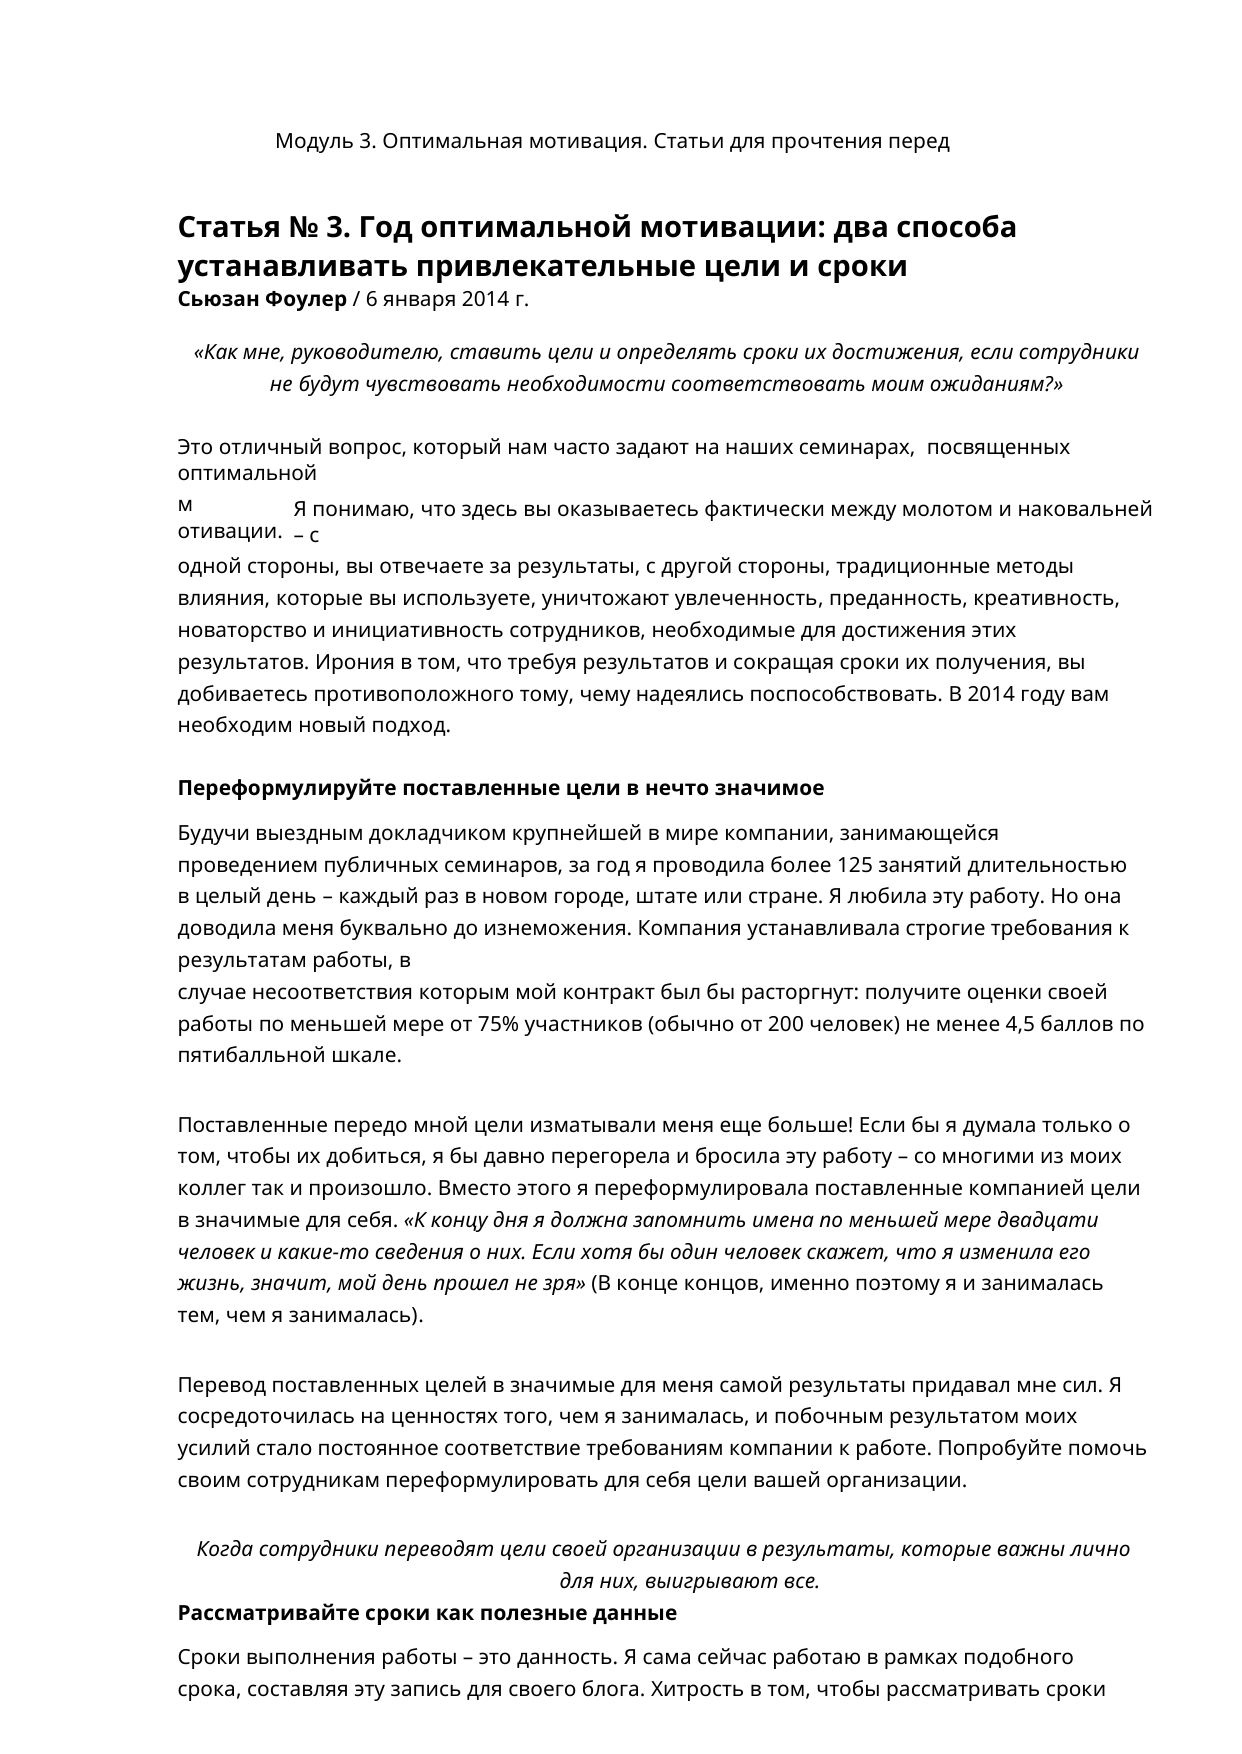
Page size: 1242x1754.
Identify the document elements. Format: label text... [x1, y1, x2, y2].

text Переформулируйте поставленные цели в нечто значимое [177, 773, 1162, 802]
text Когда сотрудники переводят цели своей организации в результаты, которые важны лично для них, выигрывают все. [196, 1534, 1140, 1594]
text Будучи выездным докладчиком крупнейшей в мире компании, занимающейся проведением публичных семинаров, за год я проводила более 125 занятий длительностью в целый день – каждый раз в новом городе, штате или стране. Я любила эту работу. Но она доводила меня буквально до изнеможения. Компания устанавливала строгие требования к результатам работы, в [177, 818, 1136, 973]
text мотивации. [177, 489, 288, 542]
text Я понимаю, что здесь вы оказываетесь фактически между молотом и наковальней – с [293, 494, 1162, 547]
text Это отличный вопрос, который нам часто задают на наших семинарах, посвященных оптимальной [177, 432, 1162, 484]
text Статья № 3. Год оптимальной мотивации: два способа [177, 208, 1162, 245]
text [177, 1642, 1132, 1702]
text случае несоответствия которым мой контракт был бы расторгнут: получите оценки своей работы по меньшей мере от 75% участников (обычно от 200 человек) не менее 4,5 баллов по пятибалльной шкале. [177, 977, 1155, 1069]
text Поставленные передо мной цели изматывали меня еще больше! Если бы я думала только о том, чтобы их добиться, я бы давно перегорела и бросила эту работу – со многими из моих коллег так и произошло. Вместо этого я переформулировала поставленные компанией цели в значимые для себя. «К концу дня я должна запомнить имена по меньшей мере двадцати человек и какие-то сведения о них. Если хотя бы один человек скажет, что я изменила его жизнь, значит, мой день прошел не зря» (В конце концов, именно поэтому я и занималась тем, чем я занималась). [177, 1110, 1144, 1329]
text устанавливать привлекательные цели и сроки [177, 245, 1162, 284]
text Рассматривайте сроки как полезные данные [177, 1598, 1162, 1626]
text «Как мне, руководителю, ставить цели и определять сроки их достижения, если сотрудники не будут чувствовать необходимости соответствовать моим ожиданиям?» [192, 337, 1141, 397]
text Перевод поставленных целей в значимые для меня самой результаты придавал мне сил. Я сосредоточилась на ценностях того, чем я занималась, и побочным результатом моих усилий стало постоянное соответствие требованиям компании к работе. Попробуйте помочь своим сотрудникам переформулировать для себя цели вашей организации. [177, 1370, 1152, 1493]
text Сьюзан Фоулер / 6 января 2014 г. [177, 284, 1162, 312]
text одной стороны, вы отвечаете за результаты, с другой стороны, традиционные методы влияния, которые вы используете, уничтожают увлеченность, преданность, креативность, новаторство и инициативность сотрудников, необходимые для достижения этих результатов. Ирония в том, что требуя результатов и сокращая сроки их получения, вы добиваетесь противоположного тому, чему надеялись поспособствовать. В 2014 году вам необходим новый подход. [177, 552, 1148, 739]
